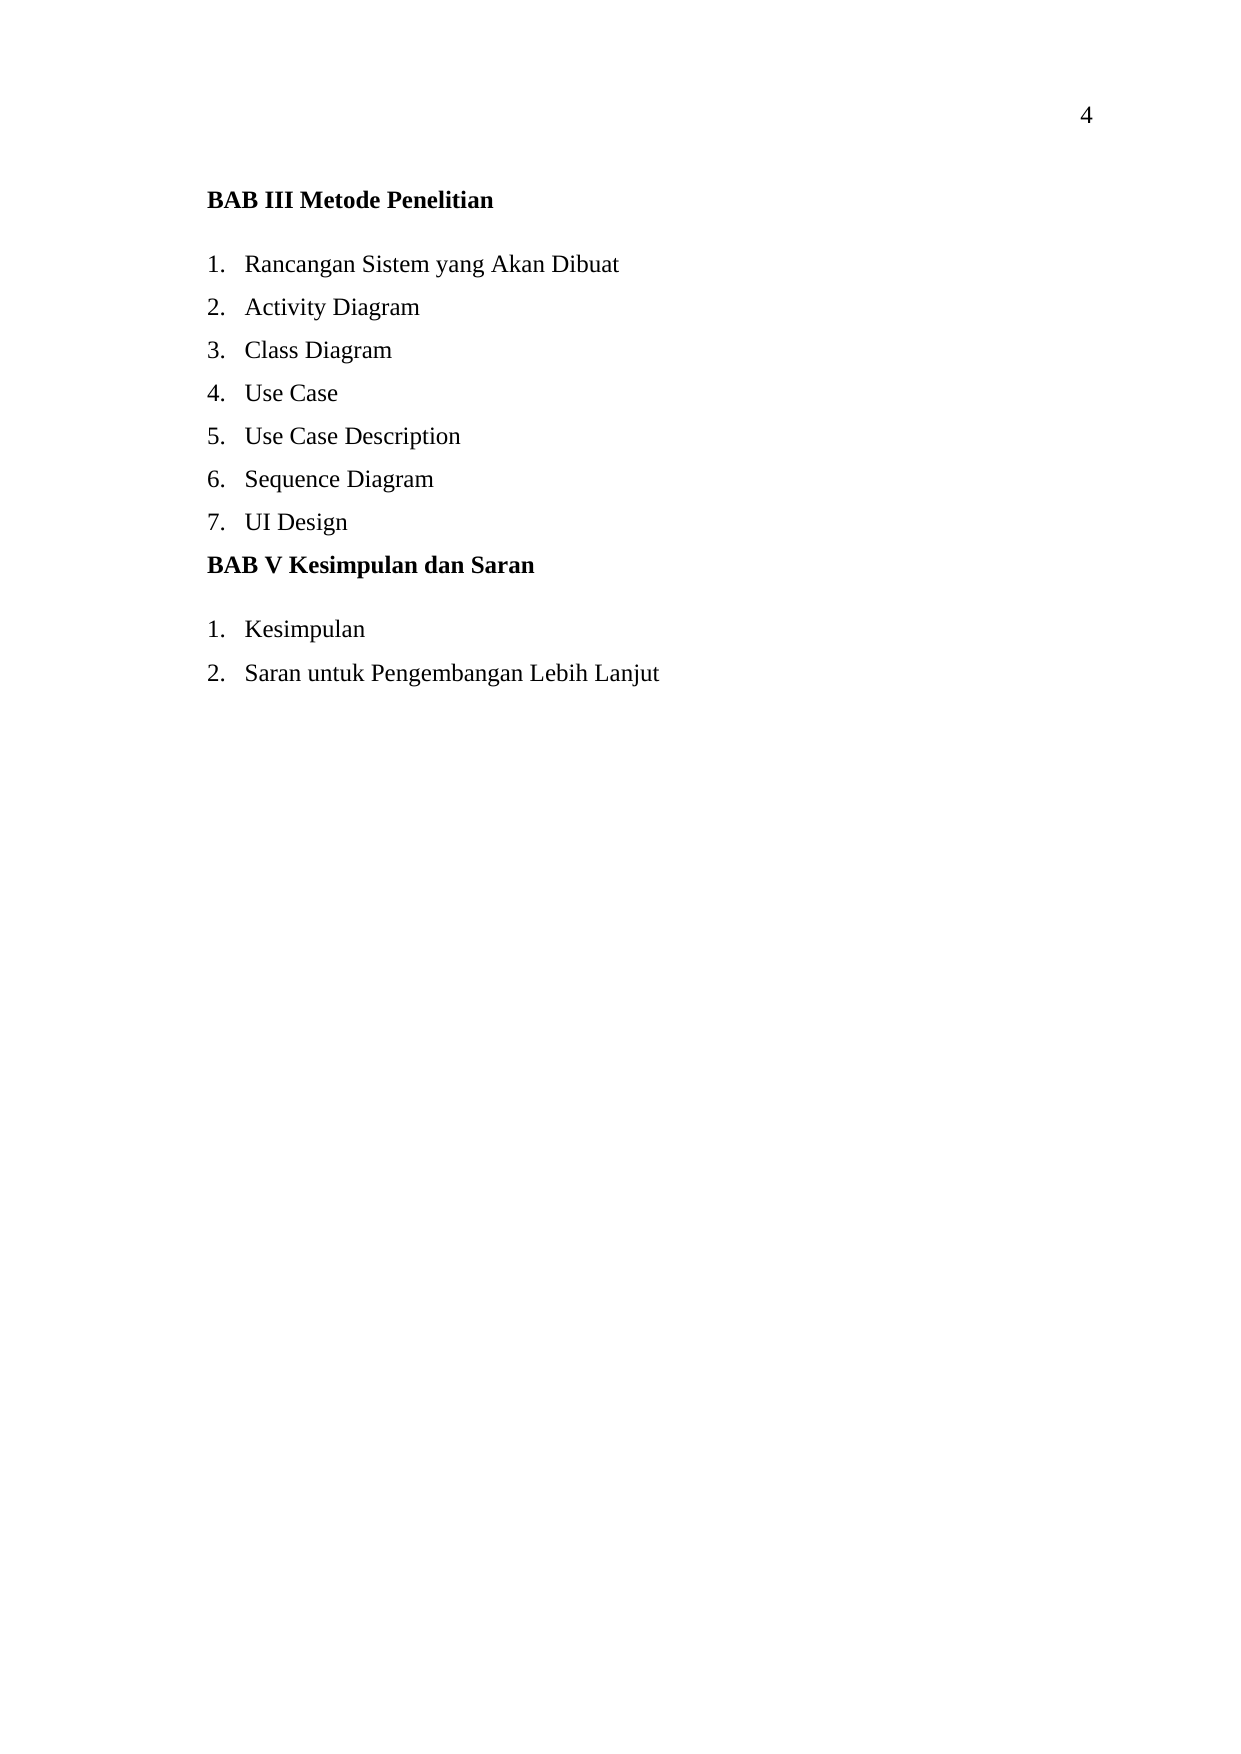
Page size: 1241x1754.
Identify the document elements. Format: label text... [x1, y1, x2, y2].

list Use Case Description [207, 421, 1092, 450]
text BAB III Metode Penelitian [207, 185, 1092, 213]
list Use Case [207, 378, 1092, 407]
text BAB V Kesimpulan dan Saran [207, 551, 1092, 579]
list Saran untuk Pengembangan Lebih Lanjut [207, 658, 1092, 686]
list Activity Diagram [207, 292, 1092, 321]
list Class Diagram [207, 335, 1092, 364]
list UI Design [207, 507, 1092, 536]
list Kesimpulan [207, 614, 1092, 643]
list Sequence Diagram [207, 464, 1092, 493]
list Rancangan Sistem yang Akan Dibuat [207, 249, 1092, 277]
